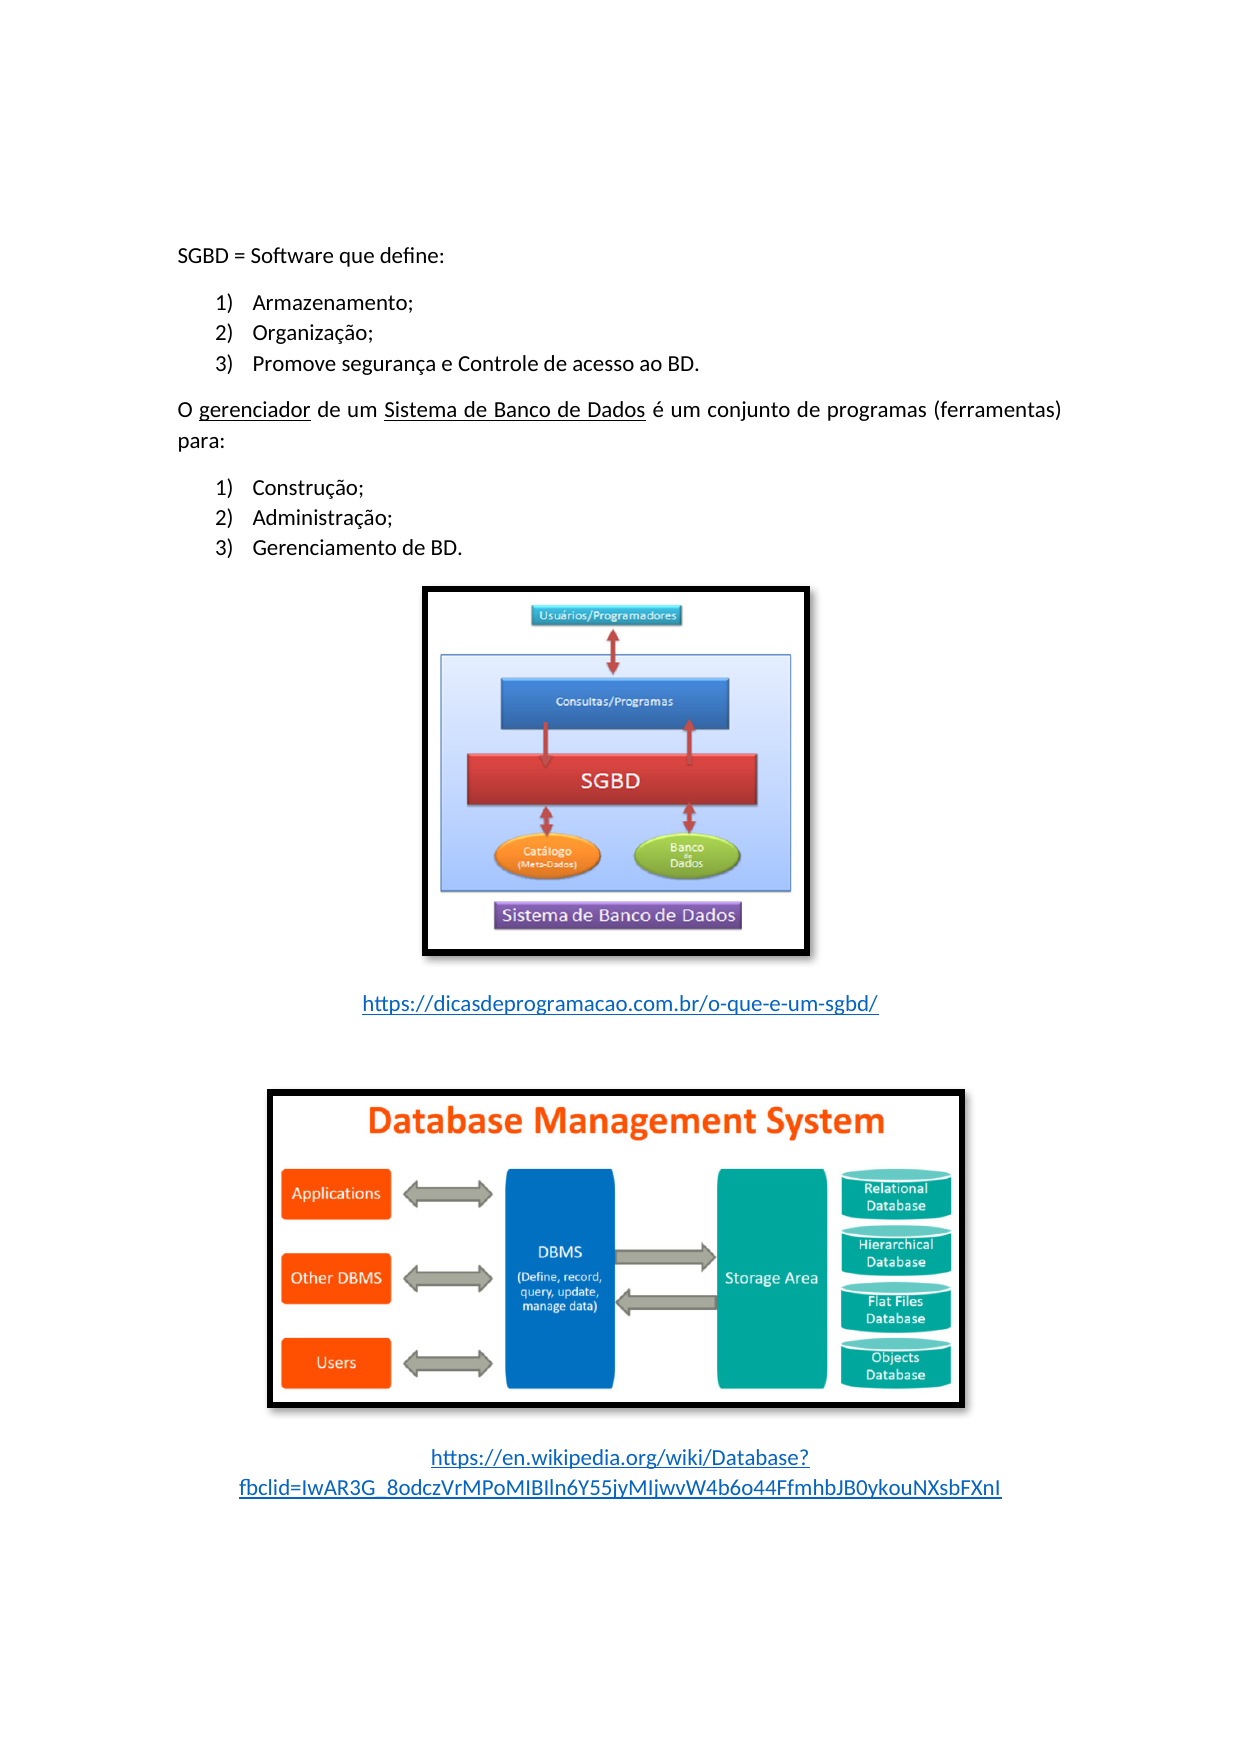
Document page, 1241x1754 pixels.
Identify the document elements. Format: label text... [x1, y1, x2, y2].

picture [273, 1096, 959, 1402]
list Gerenciamento de BD. [215, 533, 1063, 561]
text SGBD = Software que define: [177, 241, 1063, 269]
list Construção; [215, 473, 1063, 501]
text O gerenciador de um Sistema de Banco de Dados é um conjunto de programas (ferramentas) para: [177, 396, 1063, 454]
list Organização; [215, 318, 1063, 346]
list Administração; [215, 503, 1063, 531]
list Armazenamento; [215, 288, 1063, 316]
text https://dicasdeprogramacao.com.br/o-que-e-um-sgbd/ [177, 989, 1063, 1017]
list Promove segurança e Controle de acesso ao BD. [215, 349, 1063, 377]
text https://en.wikipedia.org/wiki/Database?fbclid=IwAR3G_8odczVrMPoMIBIln6Y55jyMIjwvW4b6o44FfmhbJB0ykouNXsbFXnI [177, 1443, 1063, 1501]
picture [428, 592, 804, 949]
